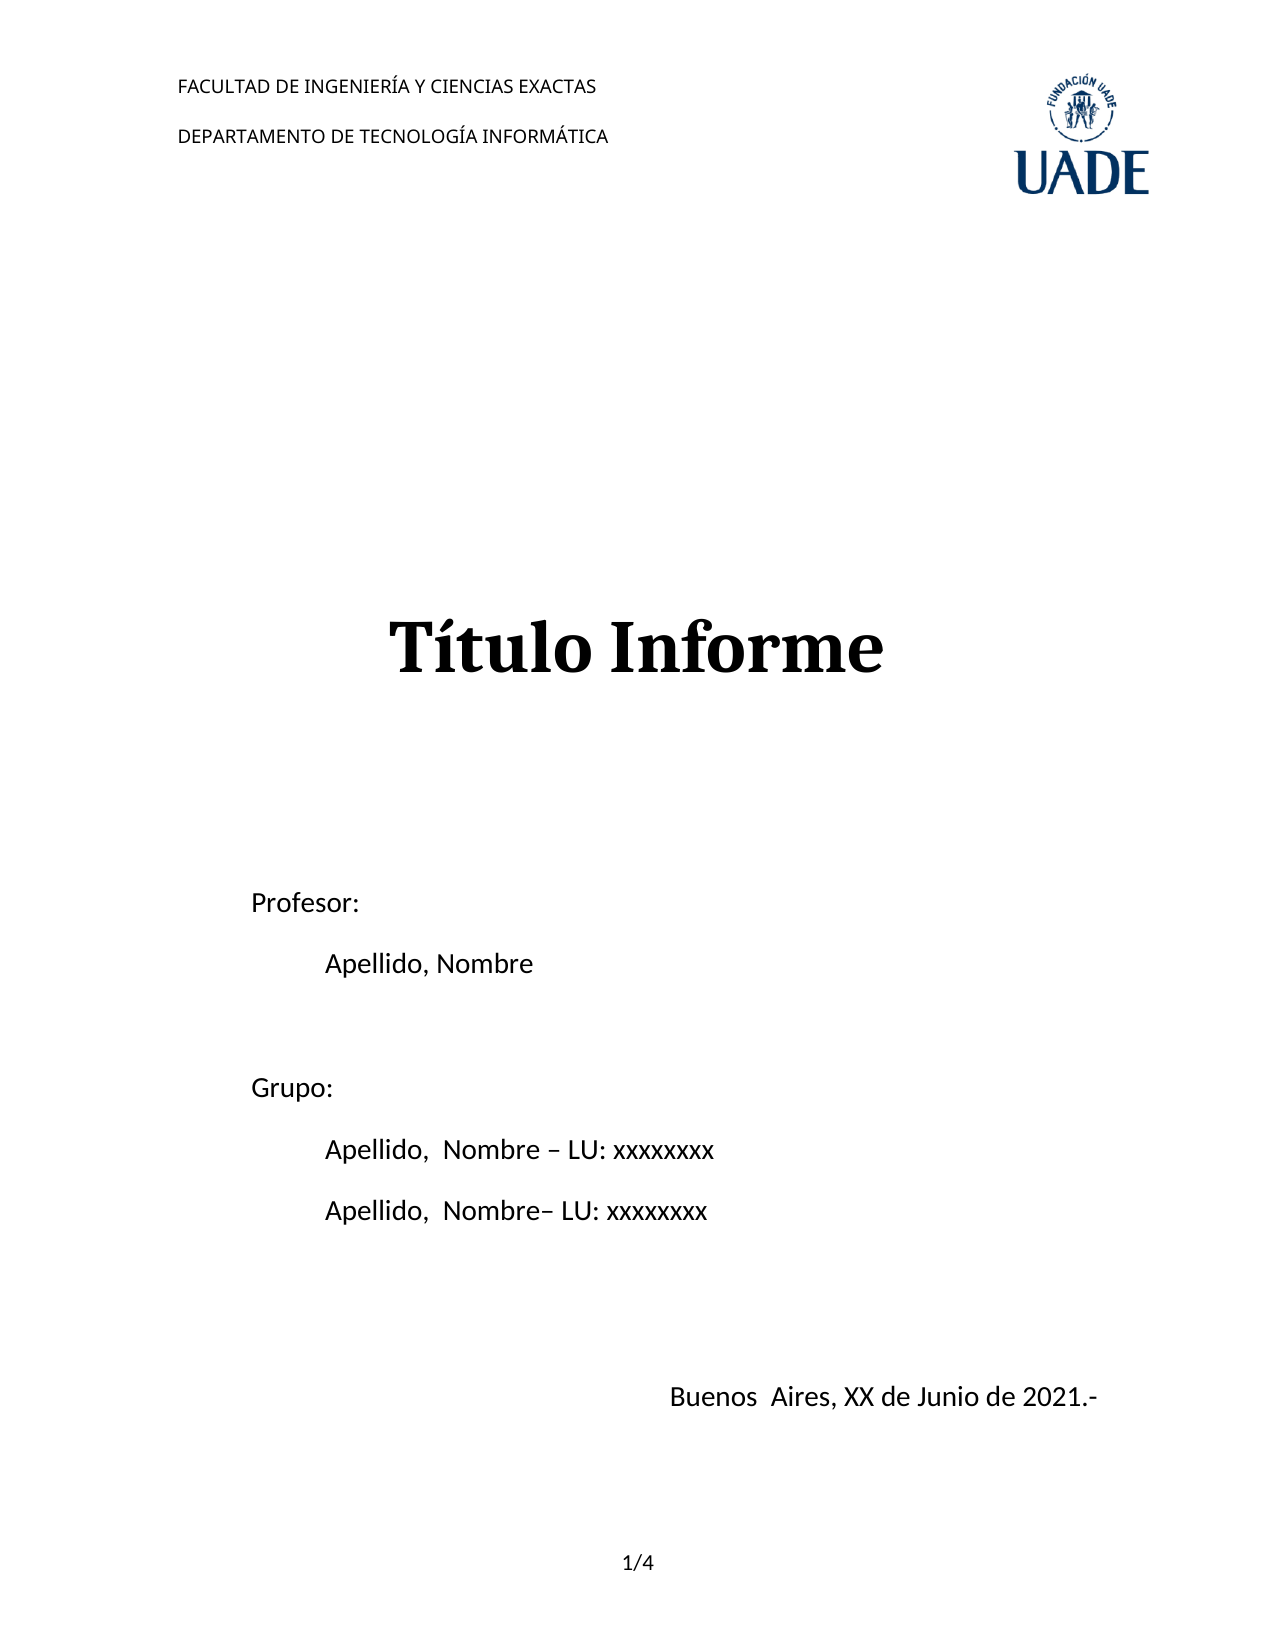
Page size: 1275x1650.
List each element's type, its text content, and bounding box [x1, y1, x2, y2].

text Profesor: [251, 884, 1098, 919]
text Apellido, Nombre– LU: xxxxxxxx [251, 1192, 1098, 1228]
text Apellido, Nombre – LU: xxxxxxxx [251, 1131, 1098, 1166]
text Título Informe [177, 604, 1098, 691]
text Grupo: [251, 1069, 1098, 1104]
text Buenos Aires, XX de Junio de 2021.- [177, 1378, 1098, 1413]
text Apellido, Nombre [251, 945, 1098, 981]
picture [1008, 59, 1156, 207]
